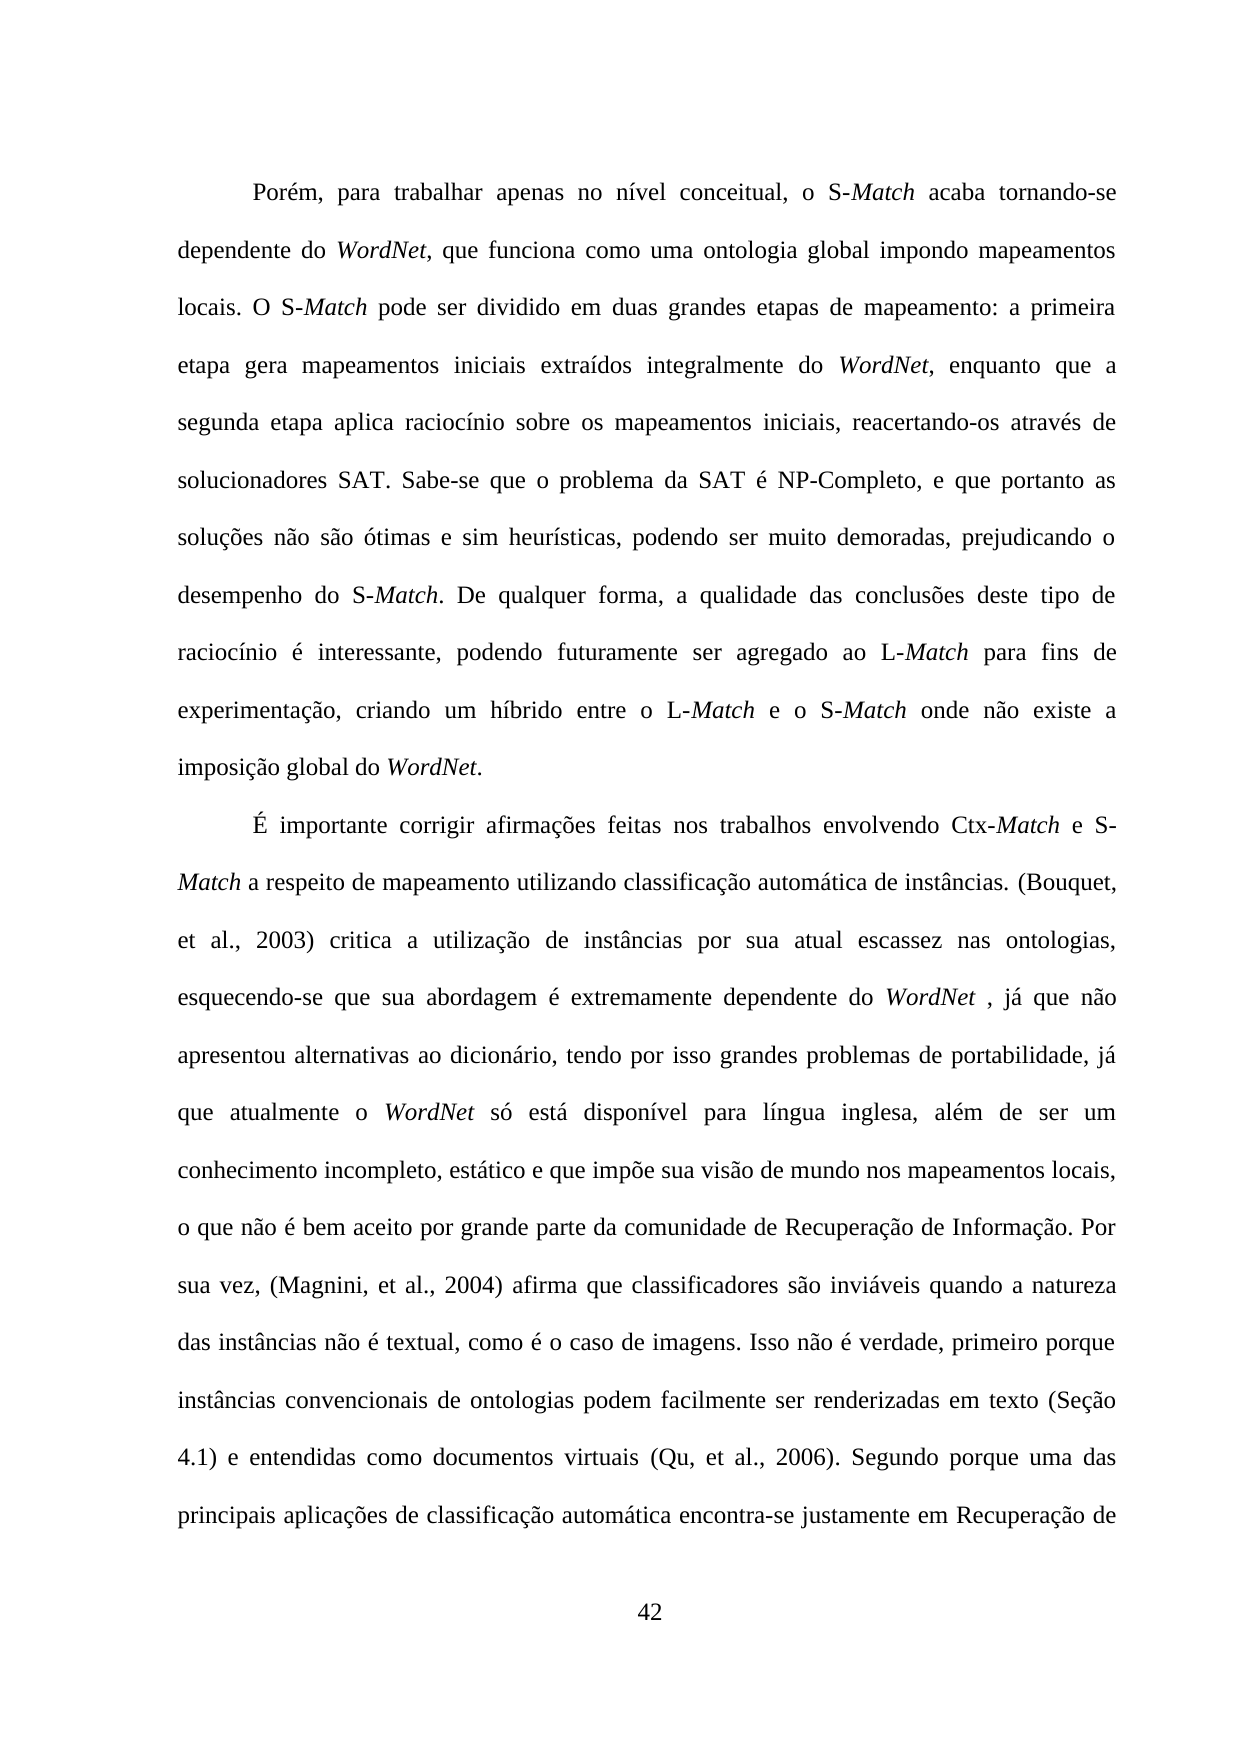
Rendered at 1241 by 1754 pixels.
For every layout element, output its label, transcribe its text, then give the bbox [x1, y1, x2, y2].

text Porém, para trabalhar apenas no nível conceitual, o S-Match acaba tornando-se dependente do WordNet, que funciona como uma ontologia global impondo mapeamentos locais. O S-Match pode ser dividido em duas grandes etapas de mapeamento: a primeira etapa gera mapeamentos iniciais extraídos integralmente do WordNet, enquanto que a segunda etapa aplica raciocínio sobre os mapeamentos iniciais, reacertando-os através de solucionadores SAT. Sabe-se que o problema da SAT é NP-Completo, e que portanto as soluções não são ótimas e sim heurísticas, podendo ser muito demoradas, prejudicando o desempenho do S-Match. De qualquer forma, a qualidade das conclusões deste tipo de raciocínio é interessante, podendo futuramente ser agregado ao L-Match para fins de experimentação, criando um híbrido entre o L-Match e o S-Match onde não existe a imposição global do WordNet. [177, 177, 1117, 781]
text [177, 810, 1117, 1528]
